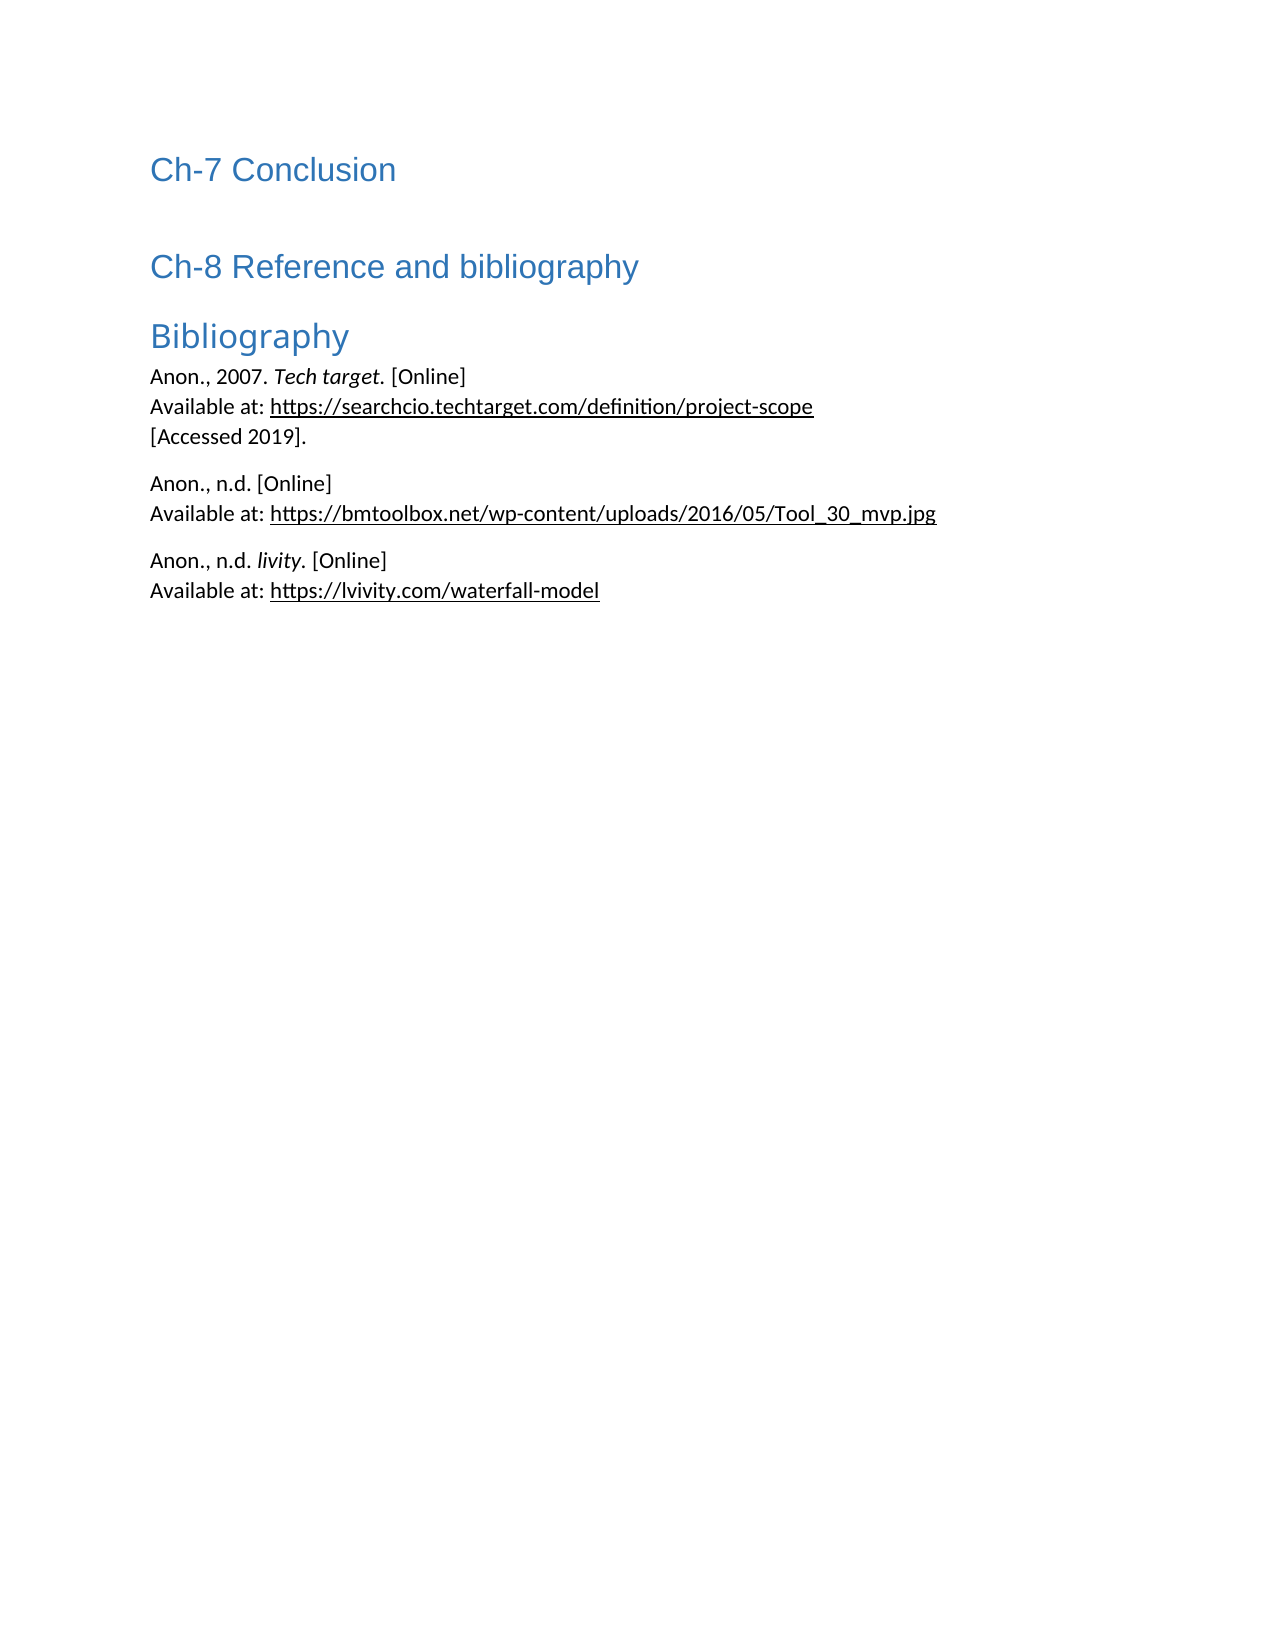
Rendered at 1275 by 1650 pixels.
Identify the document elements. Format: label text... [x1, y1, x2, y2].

subtitle Ch-8 Reference and bibliography [150, 247, 1125, 285]
subtitle Ch-7 Conclusion [150, 150, 1125, 188]
